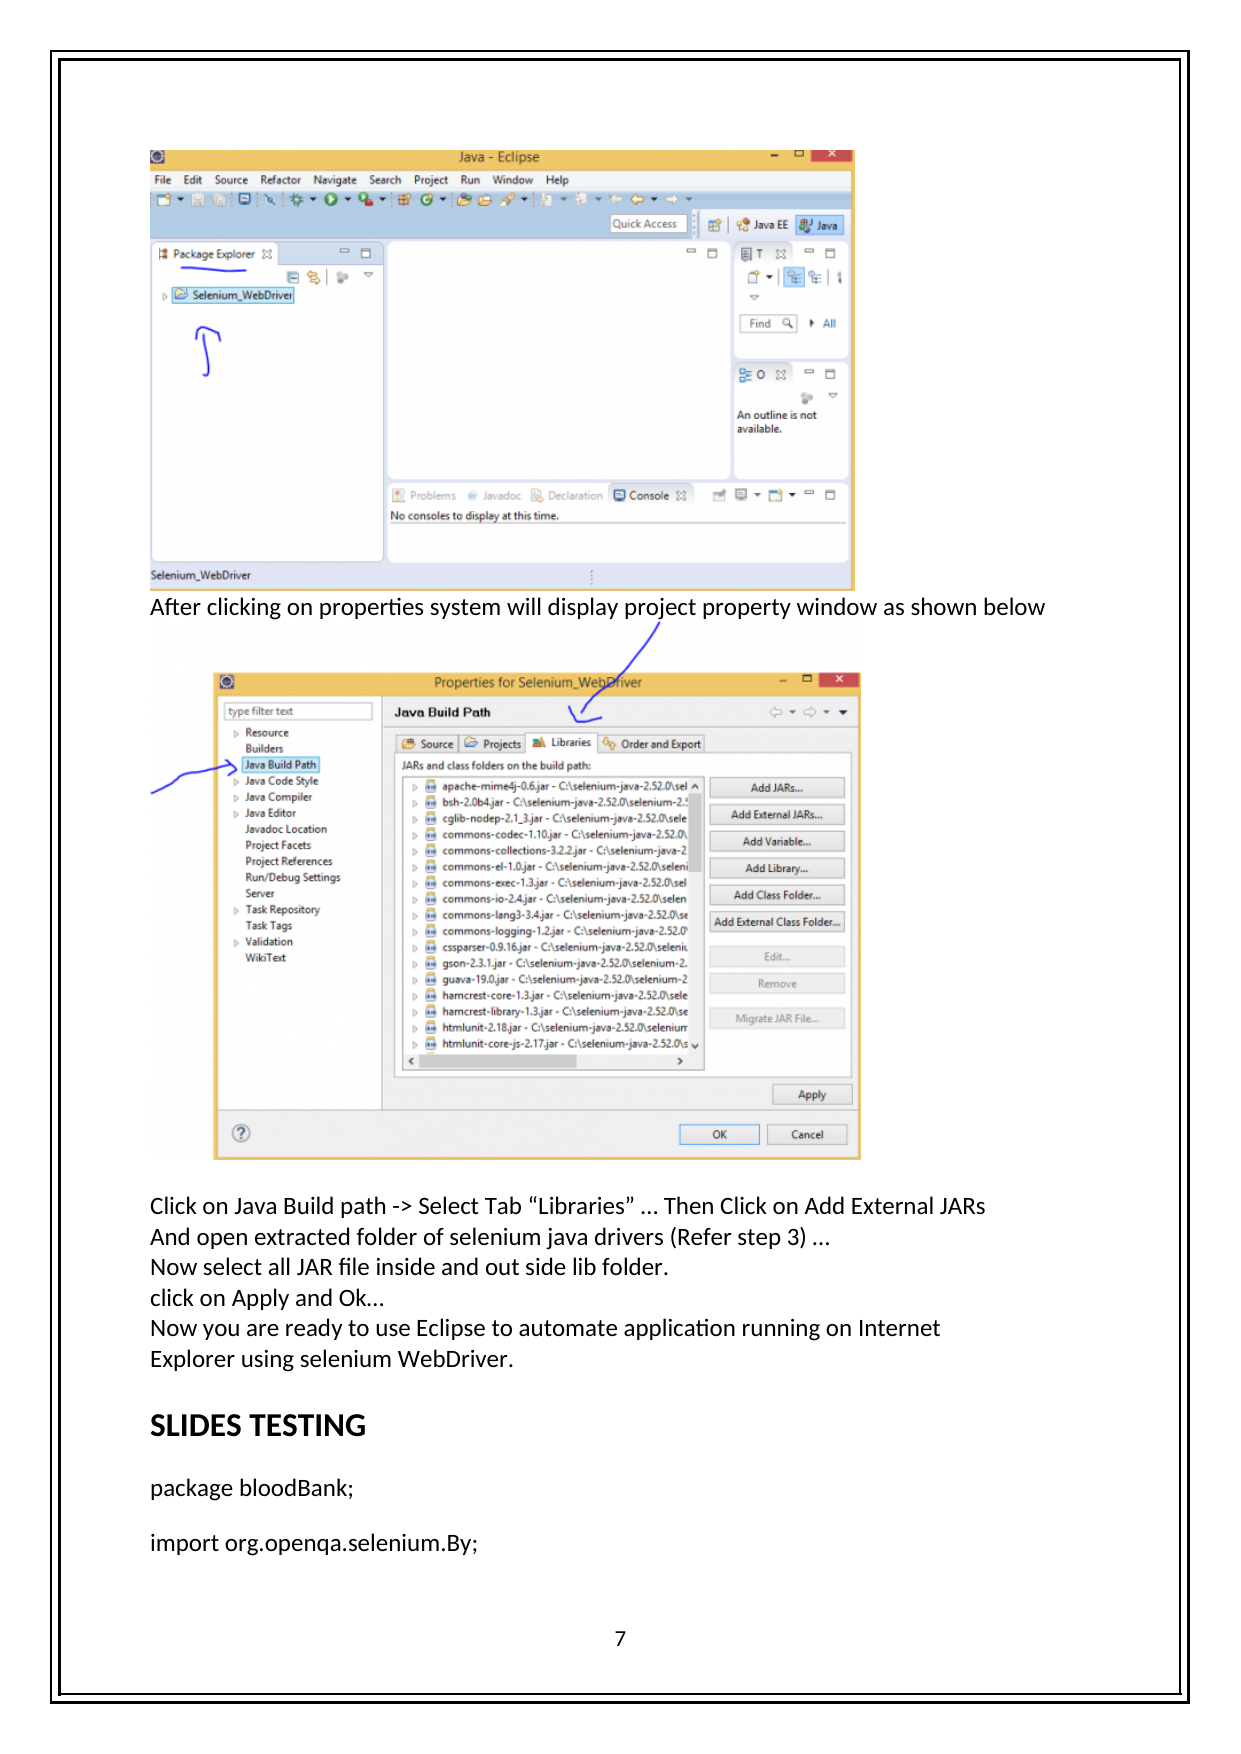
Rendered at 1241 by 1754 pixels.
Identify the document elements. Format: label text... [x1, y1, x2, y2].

text package bloodBank; [150, 1472, 1090, 1502]
text Now you are ready to use Eclipse to automate application running on Internet Explorer using selenium WebDriver. [150, 1313, 1090, 1374]
text Now select all JAR file inside and out side lib folder. [150, 1252, 1090, 1282]
text Click on Java Build path -> Select Tab “Libraries” … Then Click on Add External JARs [150, 1191, 1090, 1221]
picture [150, 621, 861, 1160]
picture [150, 150, 855, 591]
text After clicking on properties system will display project property window as shown below [150, 591, 1090, 621]
text import org.openqa.selenium.By; [150, 1528, 1090, 1558]
text click on Apply and Ok… [150, 1282, 1090, 1313]
text And open extracted folder of selenium java drivers (Refer step 3) … [150, 1221, 1090, 1252]
text SLIDES TESTING [150, 1404, 1090, 1445]
